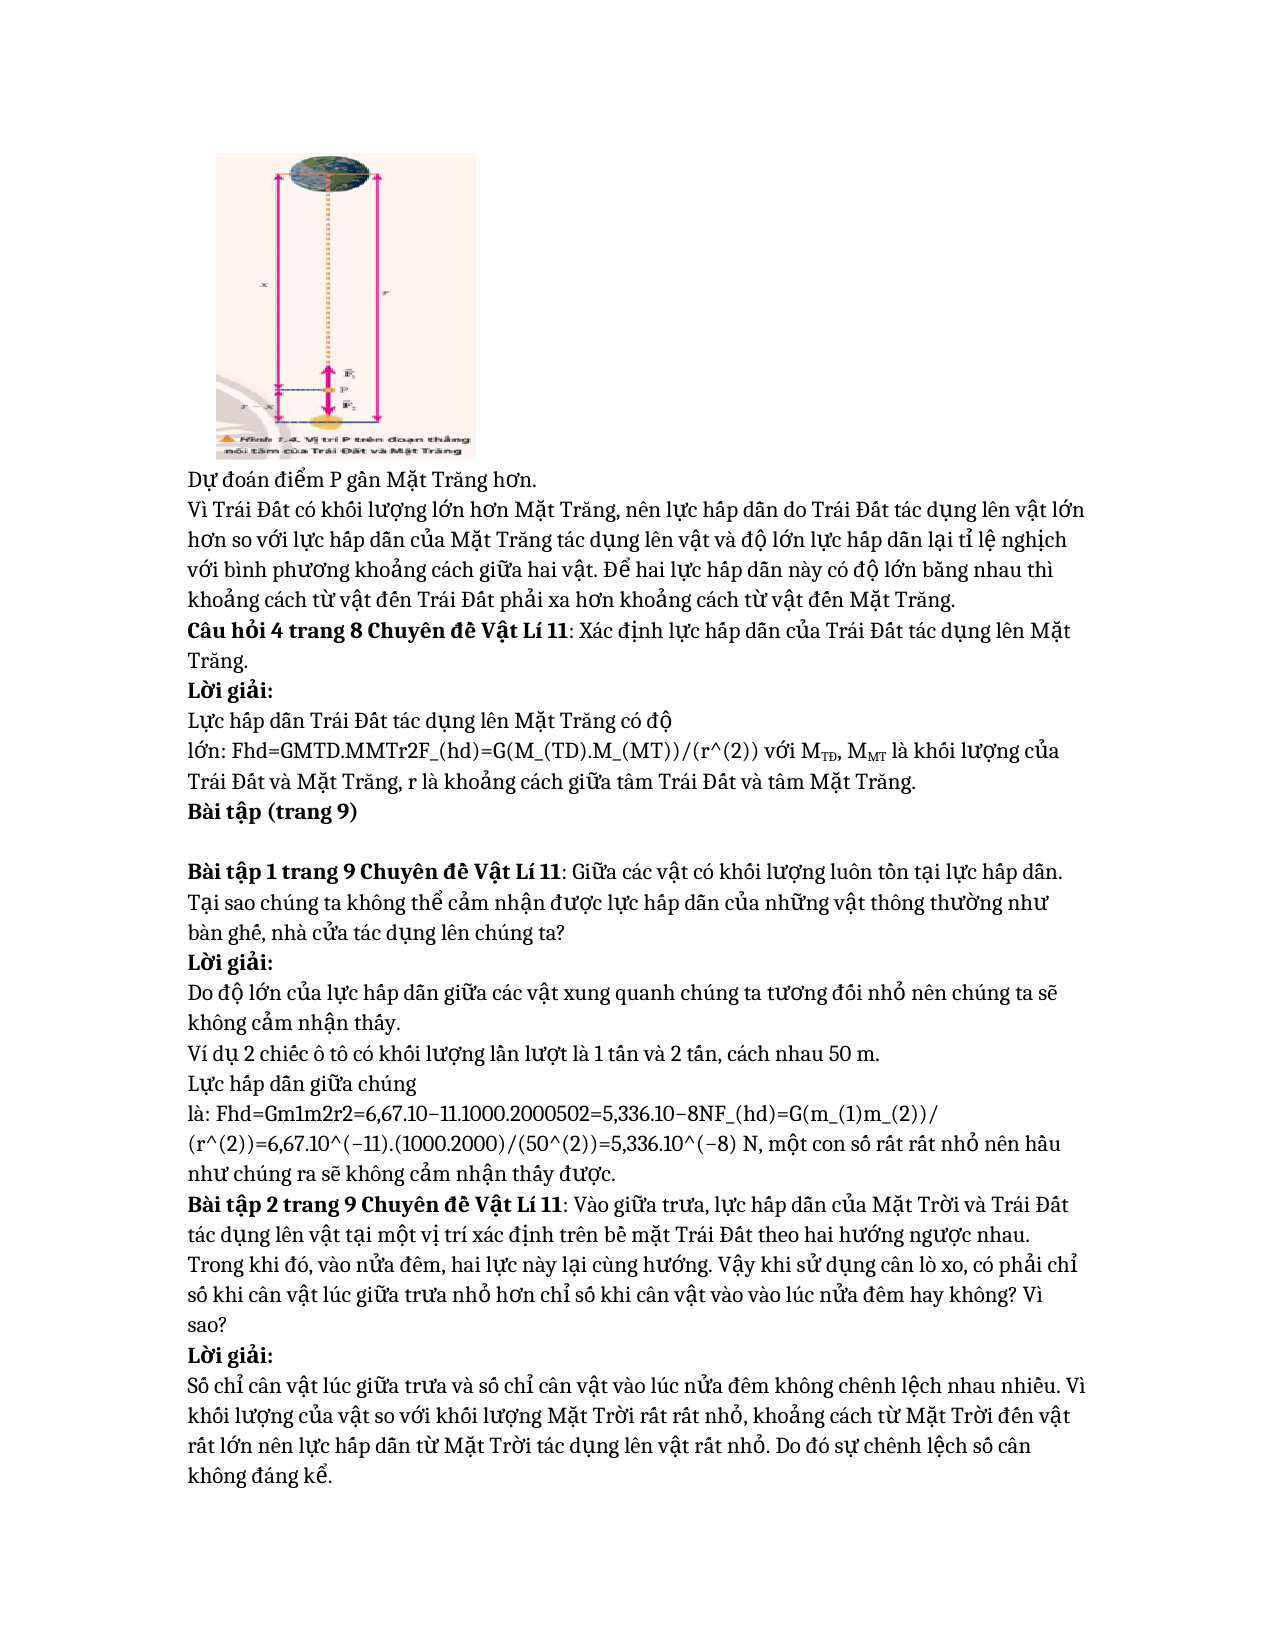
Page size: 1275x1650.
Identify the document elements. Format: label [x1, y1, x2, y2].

picture [206, 150, 519, 463]
text [187, 150, 1087, 1489]
